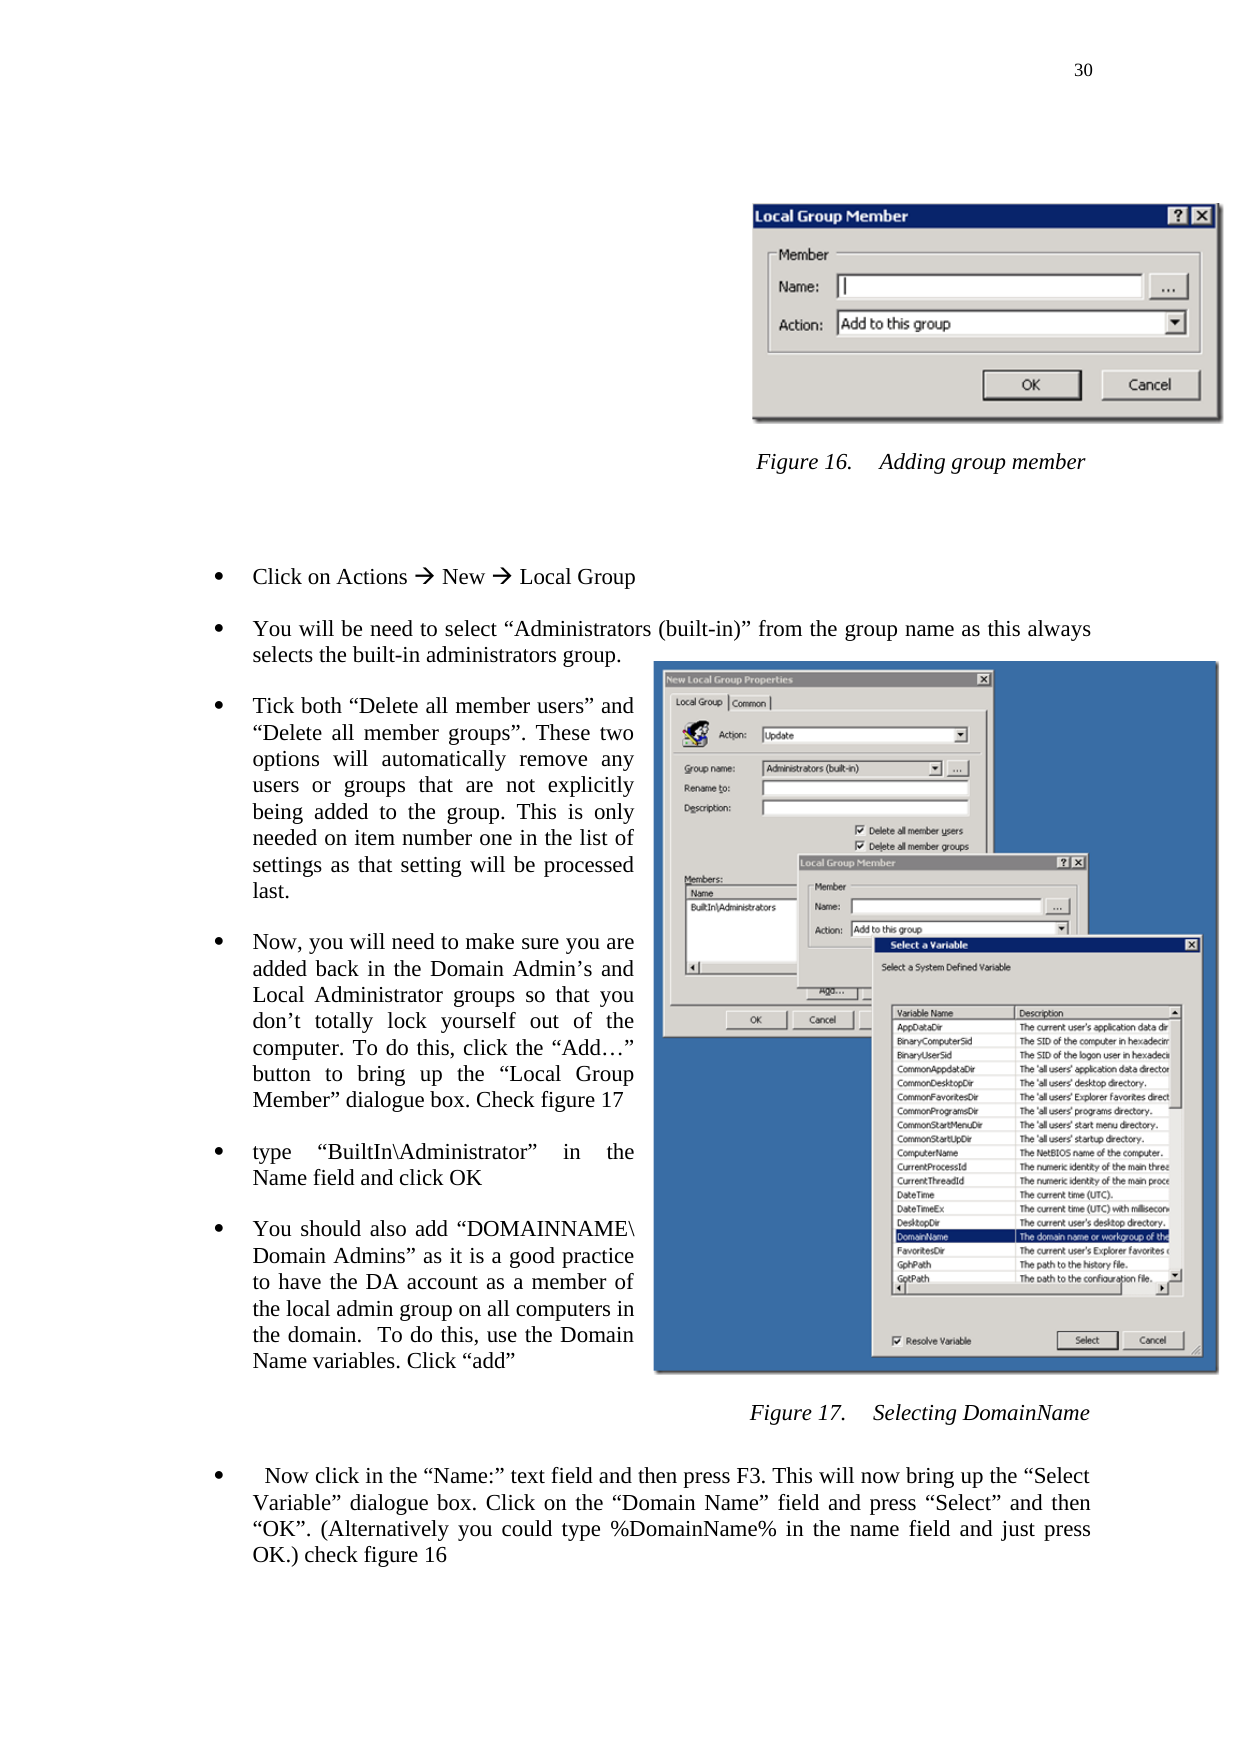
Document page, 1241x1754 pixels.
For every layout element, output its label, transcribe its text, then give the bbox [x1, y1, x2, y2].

text Selecting DomainName [767, 1399, 1092, 1425]
list Tick both “Delete all member users” and “Delete all member groups”. These two options will automatically remove any users or groups that are not explicitly being added to the group. This is only needed on item number one in the list of settings as that setting will be processed last. [215, 692, 653, 903]
picture [752, 203, 1224, 424]
text Adding group member [767, 424, 1092, 474]
list You will be need to select “Administrators (built-in)” from the group name as this always selects the built-in administrators group. [215, 615, 1092, 667]
list Click on Actions New Local Group [215, 563, 1092, 590]
list type “BuiltIn\Administrator” in the Name field and click OK [215, 1138, 653, 1191]
picture [653, 661, 1220, 1375]
list You should also add “DOMAINNAME\Domain Admins” as it is a good practice to have the DA account as a member of the local admin group on all computers in the domain. To do this, use the Domain Name variables. Click “add” [215, 1216, 653, 1374]
list Now click in the “Name:” text field and then press F3. This will now bring up the “Select Variable” dialogue box. Click on the “Domain Name” field and press “Select” and then “OK”. (Alternatively you could type %DomainName% in the name field and just press OK.) check figure 16 [215, 1462, 1092, 1568]
list Now, you will need to make sure you are added back in the Domain Admin’s and Local Administrator groups so that you don’t totally lock yourself out of the computer. To do this, click the “Add…” button to bring up the “Local Group Member” dialogue box. Check figure 17 [215, 928, 653, 1113]
